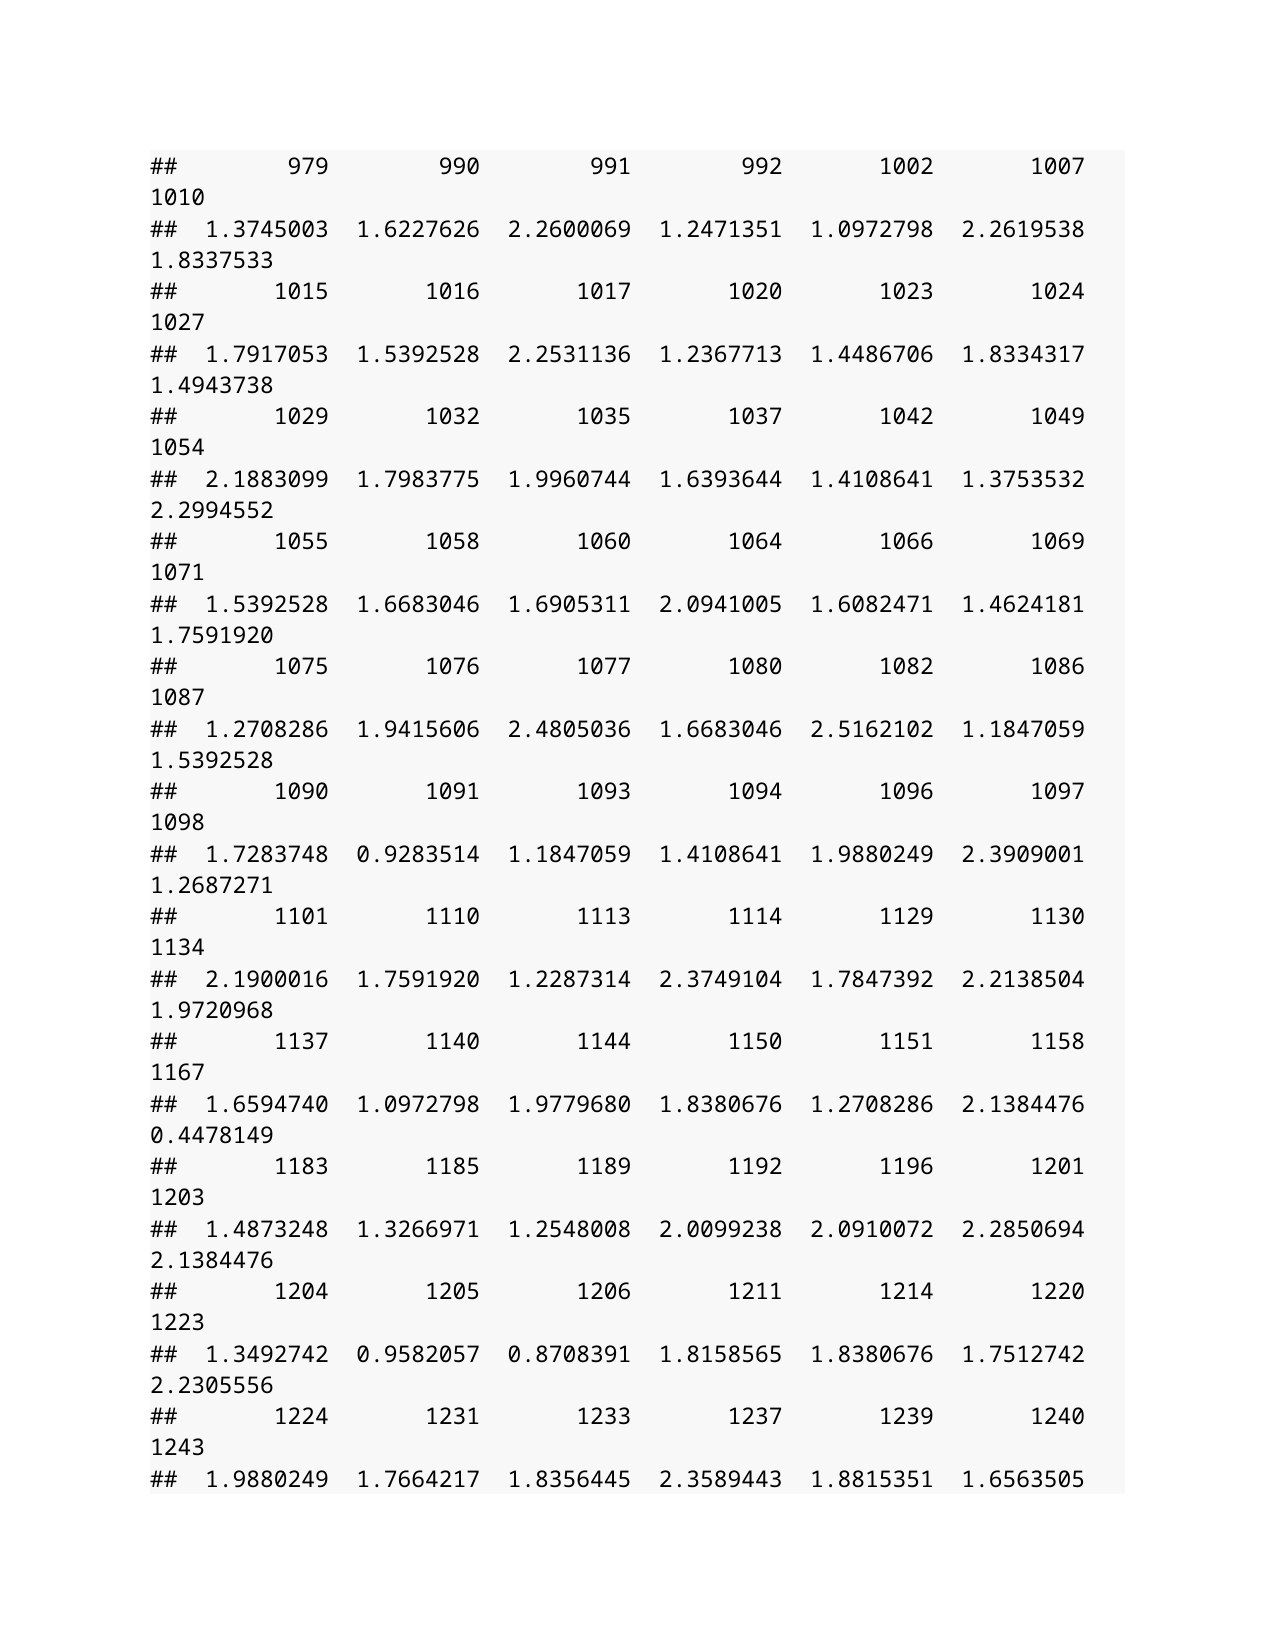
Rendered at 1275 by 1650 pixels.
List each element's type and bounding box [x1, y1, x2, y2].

text [150, 150, 1125, 1494]
